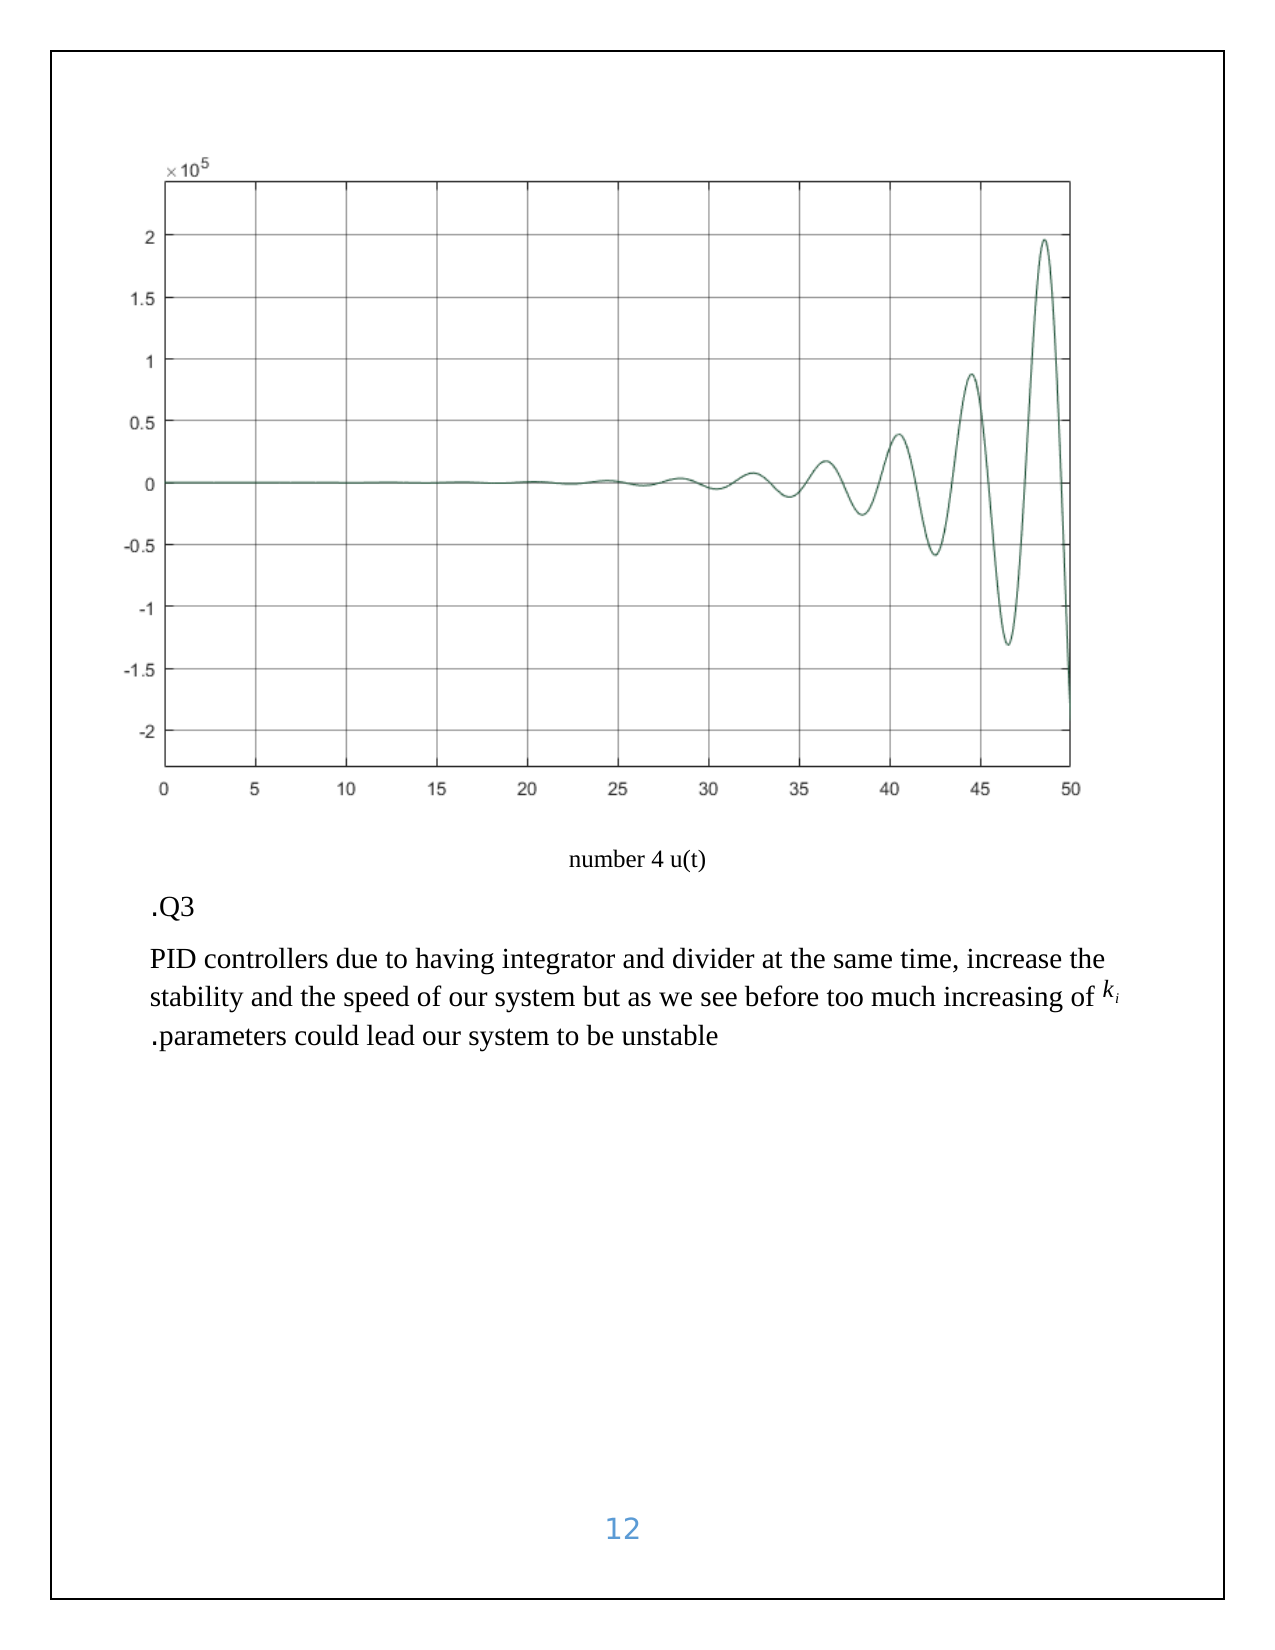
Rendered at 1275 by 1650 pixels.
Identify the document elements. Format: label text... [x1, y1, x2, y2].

picture [120, 150, 1096, 840]
text PID controllers due to having integrator and divider at the same time, increase the stability and the speed of our system but as we see before too much increasing of parameters could lead our system to be unstable. [150, 941, 1125, 1052]
text Q3. [150, 889, 1125, 923]
